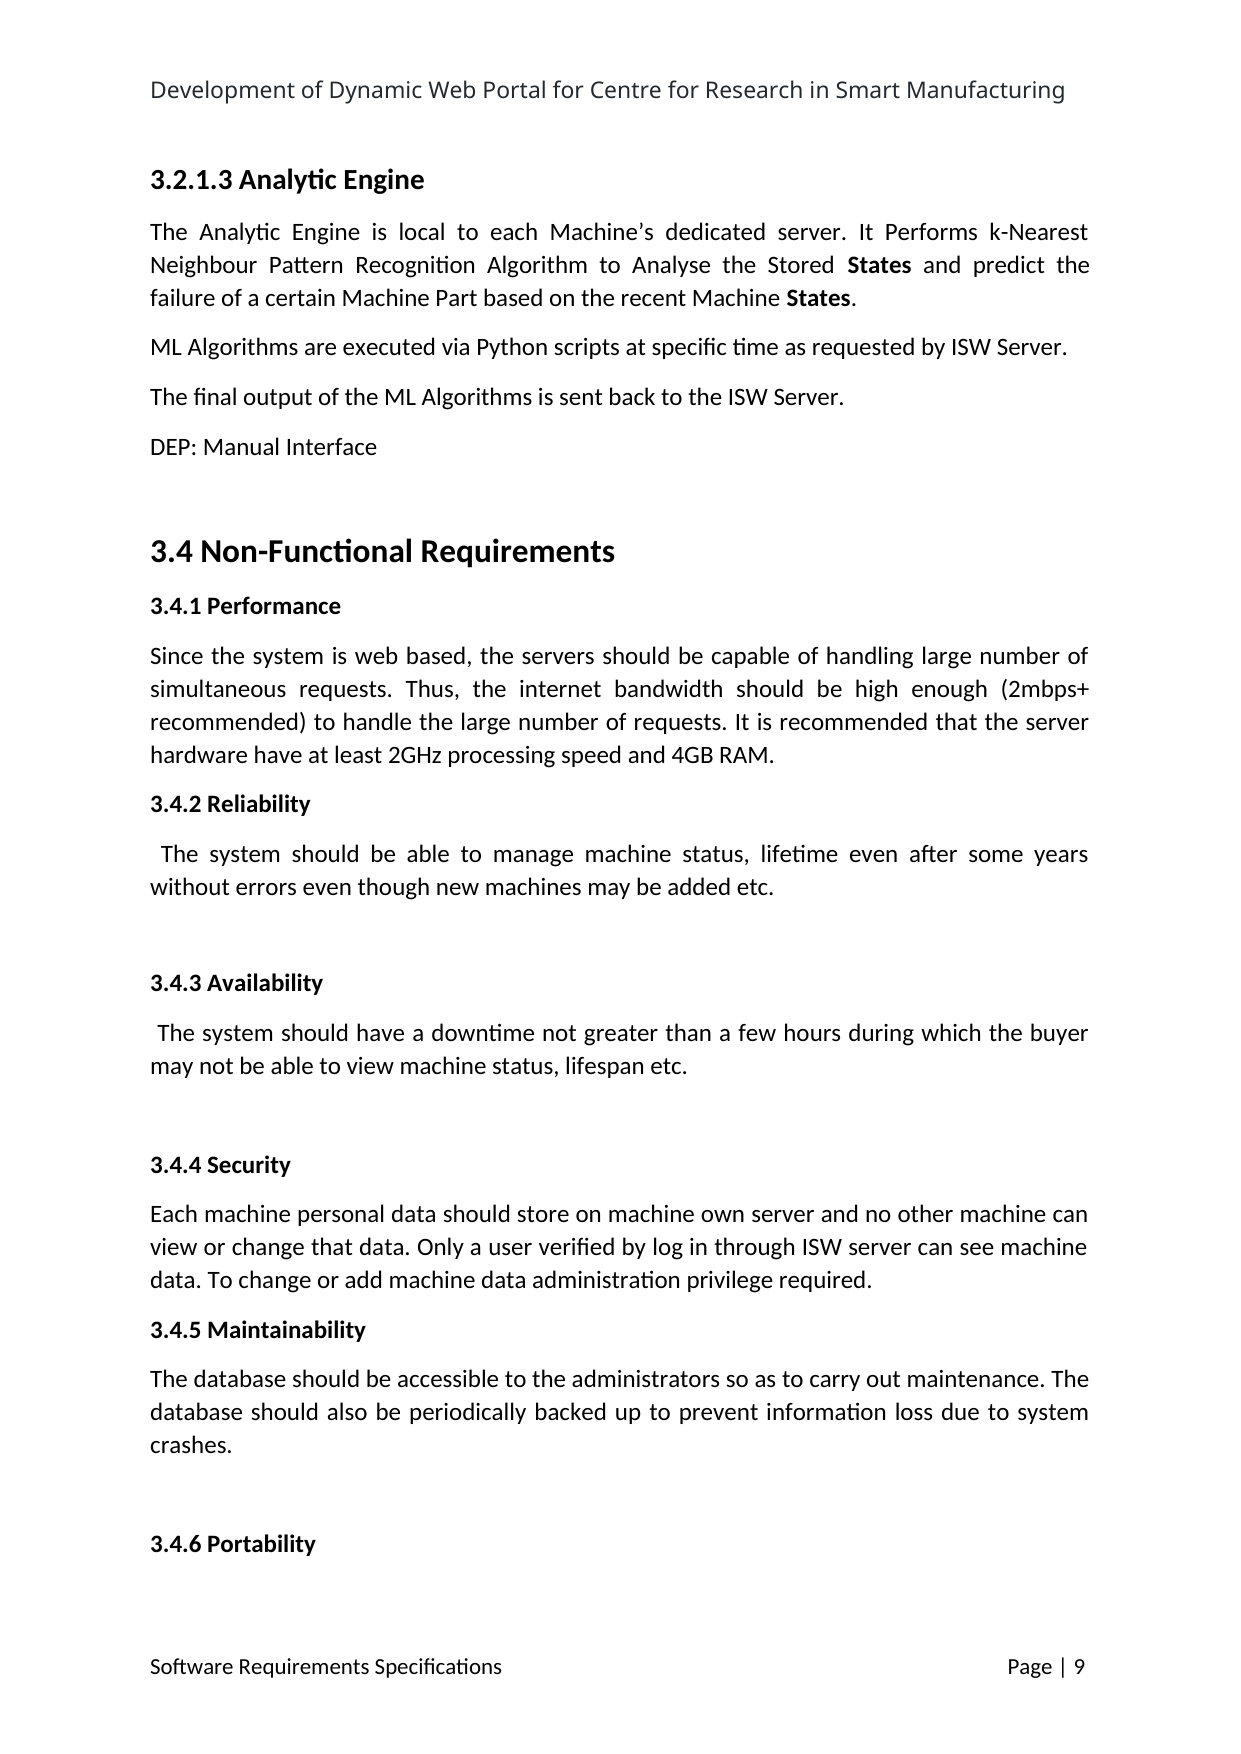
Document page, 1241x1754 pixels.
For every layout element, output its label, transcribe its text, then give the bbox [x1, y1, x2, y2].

text 3.2.1.3 Analytic Engine [150, 161, 1090, 197]
text The system should be able to manage machine status, lifetime even after some years without errors even though new machines may be added etc. [150, 838, 1090, 901]
text Each machine personal data should store on machine own server and no other machine can view or change that data. Only a user verified by log in through ISW server can see machine data. To change or add machine data administration privilege required. [150, 1199, 1090, 1295]
text ML Algorithms are executed via Python scripts at specific time as requested by ISW Server. [150, 332, 1090, 362]
text The system should have a downtime not greater than a few hours during which the buyer may not be able to view machine status, lifespan etc. [150, 1017, 1090, 1080]
text 3.4.4 Security [150, 1149, 1090, 1179]
text 3.4 Non-Functional Requirements [150, 530, 1090, 571]
text The database should be accessible to the administrators so as to carry out maintenance. The database should also be periodically backed up to prevent information loss due to system crashes. [150, 1364, 1090, 1460]
text 3.4.3 Availability [150, 967, 1090, 998]
text The final output of the ML Algorithms is sent back to the ISW Server. [150, 381, 1090, 412]
text 3.4.2 Reliability [150, 788, 1090, 819]
text 3.4.5 Maintainability [150, 1314, 1090, 1344]
text The Analytic Engine is local to each Machine’s dedicated server. It Performs k-Nearest Neighbour Pattern Recognition Algorithm to Analyse the Stored States and predict the failure of a certain Machine Part based on the recent Machine States. [150, 216, 1090, 312]
text DEP: Manual Interface [150, 431, 1090, 461]
text 3.4.1 Performance [150, 591, 1090, 621]
text Since the system is web based, the servers should be capable of handling large number of simultaneous requests. Thus, the internet bandwidth should be high enough (2mbps+ recommended) to handle the large number of requests. It is recommended that the server hardware have at least 2GHz processing speed and 4GB RAM. [150, 640, 1090, 769]
text 3.4.6 Portability [150, 1529, 1090, 1559]
